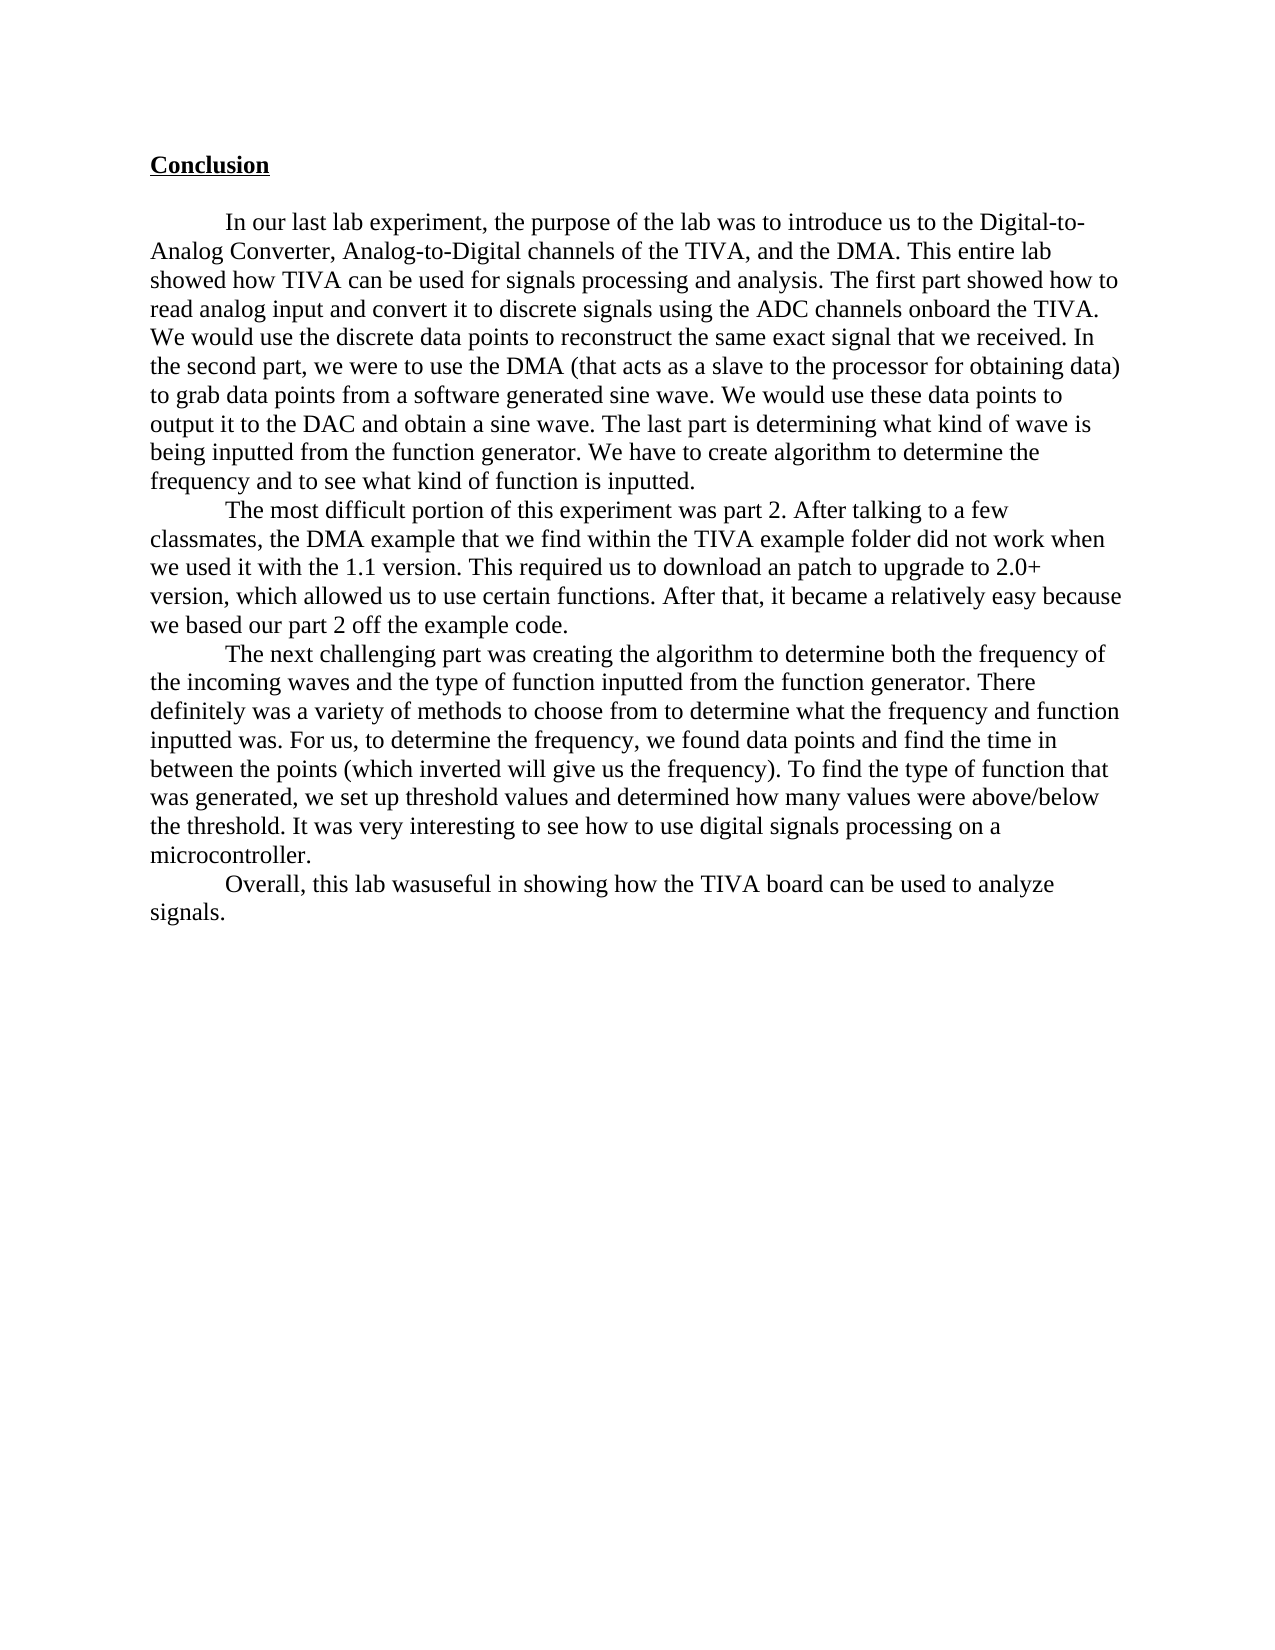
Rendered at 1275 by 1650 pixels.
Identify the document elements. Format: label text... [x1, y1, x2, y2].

text The next challenging part was creating the algorithm to determine both the frequency of the incoming waves and the type of function inputted from the function generator. There definitely was a variety of methods to choose from to determine what the frequency and function inputted was. For us, to determine the frequency, we found data points and find the time in between the points (which inverted will give us the frequency). To find the type of function that was generated, we set up threshold values and determined how many values were above/below the threshold. It was very interesting to see how to use digital signals processing on a microcontroller. [150, 639, 1125, 869]
text The most difficult portion of this experiment was part 2. After talking to a few classmates, the DMA example that we find within the TIVA example folder did not work when we used it with the 1.1 version. This required us to download an patch to upgrade to 2.0+ version, which allowed us to use certain functions. After that, it became a relatively easy because we based our part 2 off the example code. [150, 495, 1125, 639]
text Overall, this lab wasuseful in showing how the TIVA board can be used to analyze signals. [150, 869, 1125, 926]
text Conclusion [150, 150, 1125, 179]
text In our last lab experiment, the purpose of the lab was to introduce us to the Digital-to-Analog Converter, Analog-to-Digital channels of the TIVA, and the DMA. This entire lab showed how TIVA can be used for signals processing and analysis. The first part showed how to read analog input and convert it to discrete signals using the ADC channels onboard the TIVA. We would use the discrete data points to reconstruct the same exact signal that we received. In the second part, we were to use the DMA (that acts as a slave to the processor for obtaining data) to grab data points from a software generated sine wave. We would use these data points to output it to the DAC and obtain a sine wave. The last part is determining what kind of wave is being inputted from the function generator. We have to create algorithm to determine the frequency and to see what kind of function is inputted. [150, 207, 1125, 495]
